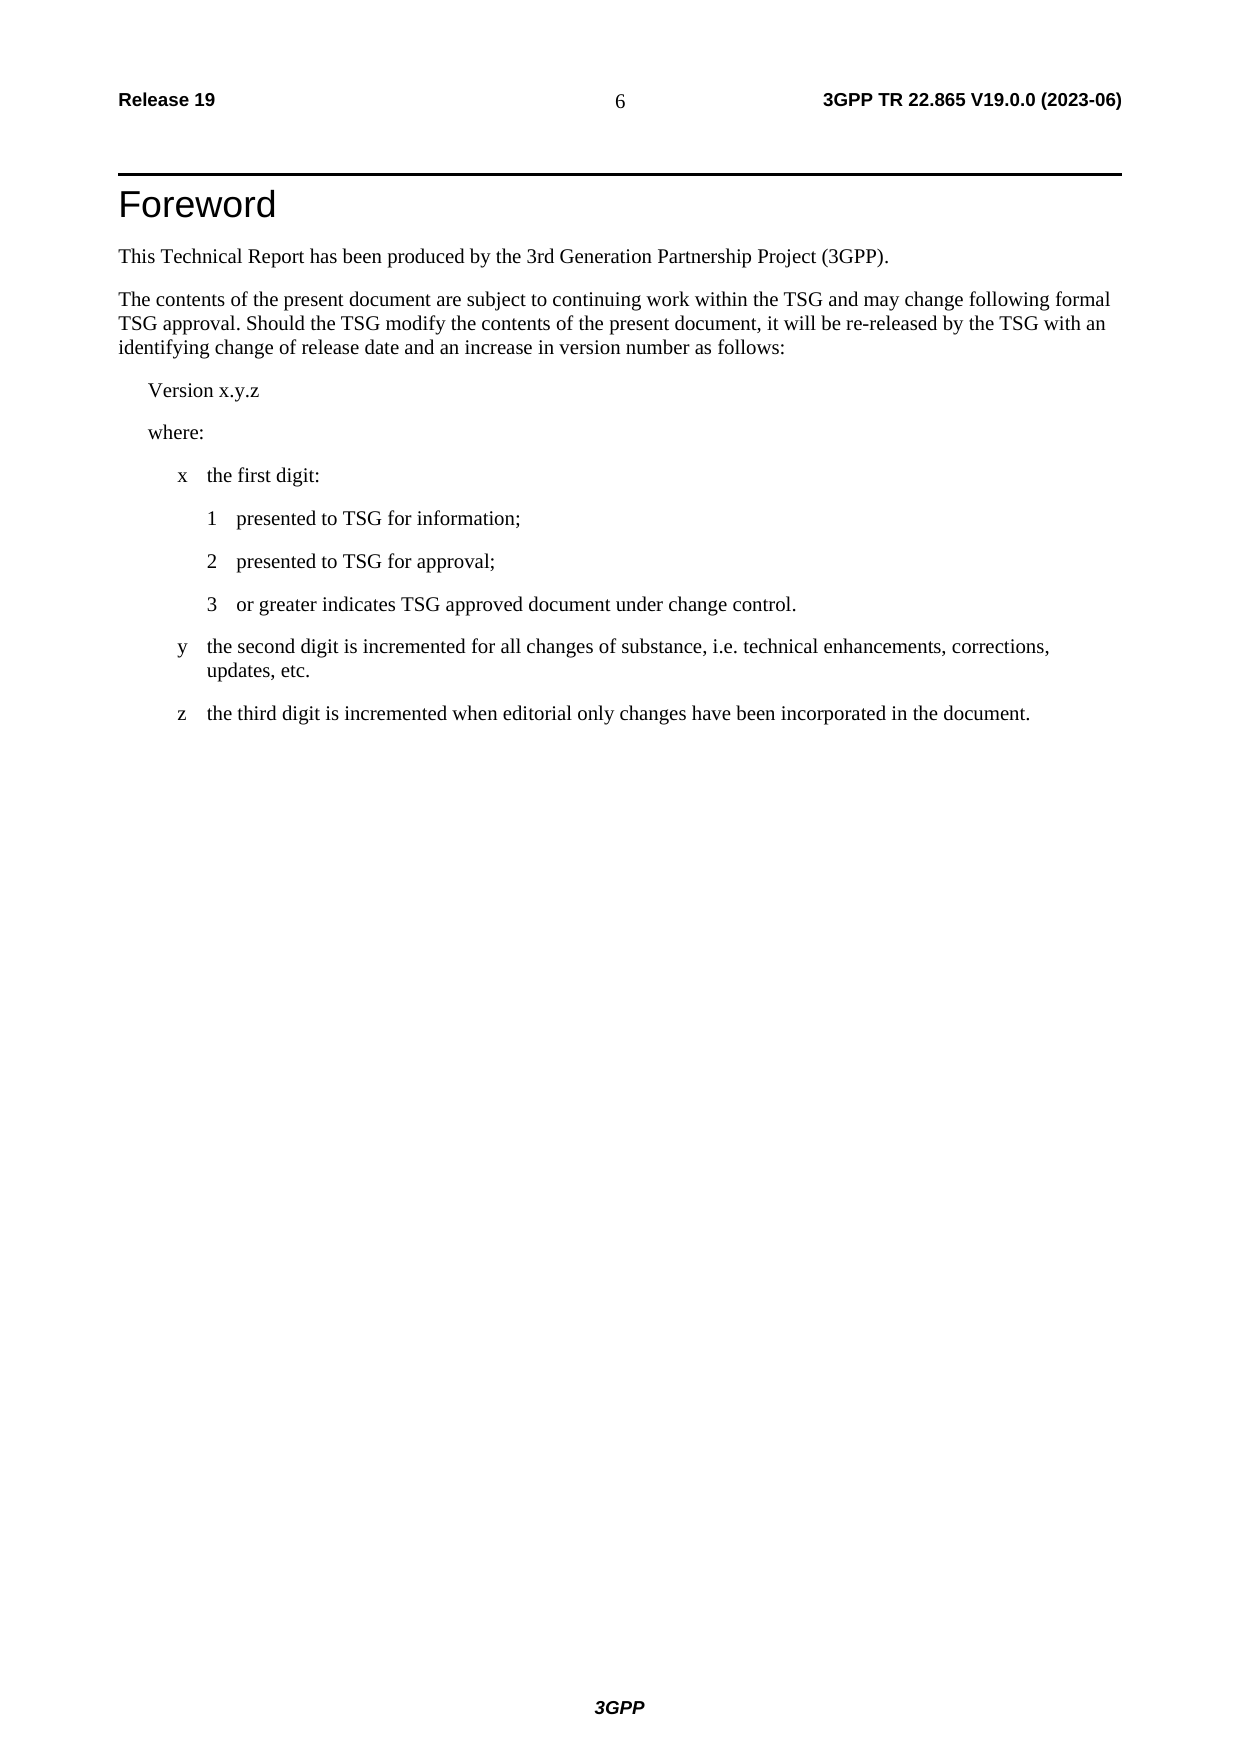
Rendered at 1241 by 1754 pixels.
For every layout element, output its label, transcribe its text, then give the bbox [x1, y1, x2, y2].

text where: [148, 420, 1122, 444]
text z the third digit is incremented when editorial only changes have been incorporated in the document. [177, 701, 1122, 725]
text Version x.y.z [148, 377, 1122, 402]
text 3 or greater indicates TSG approved document under change control. [207, 592, 1122, 616]
subtitle Foreword [118, 176, 1122, 225]
text y the second digit is incremented for all changes of substance, i.e. technical enhancements, corrections, updates, etc. [177, 634, 1122, 682]
text 2 presented to TSG for approval; [207, 549, 1122, 573]
text The contents of the present document are subject to continuing work within the TSG and may change following formal TSG approval. Should the TSG modify the contents of the present document, it will be re-released by the TSG with an identifying change of release date and an increase in version number as follows: [118, 287, 1122, 359]
text This Technical Report has been produced by the 3rd Generation Partnership Project (3GPP). [118, 244, 1122, 268]
text x the first digit: [177, 463, 1122, 487]
text 1 presented to TSG for information; [207, 506, 1122, 530]
